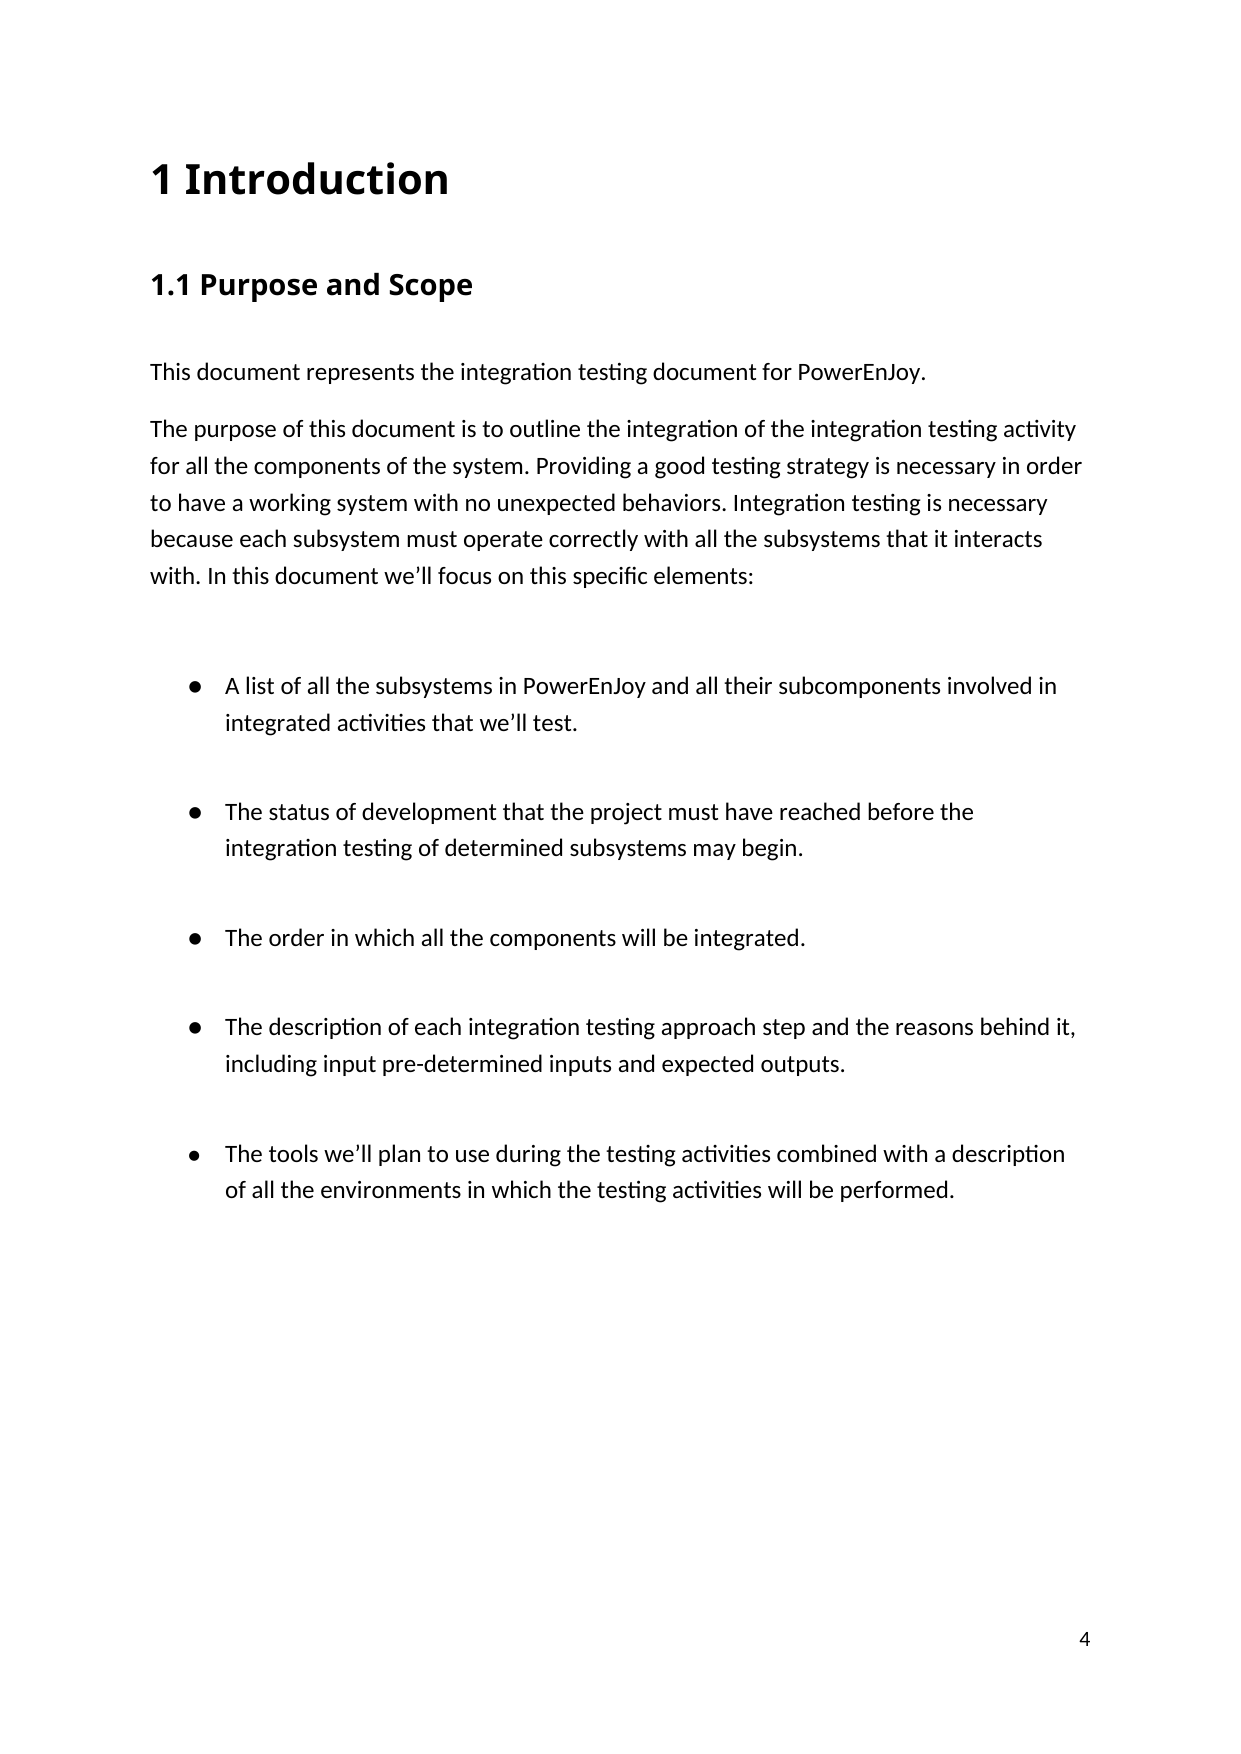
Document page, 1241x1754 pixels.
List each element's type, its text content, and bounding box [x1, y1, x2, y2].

subtitle 1.1 Purpose and Scope [150, 264, 1090, 303]
list The description of each integration testing approach step and the reasons behind it, including input pre-determined inputs and expected outputs. [187, 1011, 1090, 1078]
text The purpose of this document is to outline the integration of the integration testing activity for all the components of the system. Providing a good testing strategy is necessary in order to have a working system with no unexpected behaviors. Integration testing is necessary because each subsystem must operate correctly with all the subsystems that it interacts with. In this document we’ll focus on this specific elements: [150, 414, 1090, 590]
list The order in which all the components will be integrated. [187, 922, 1090, 952]
list A list of all the subsystems in PowerEnJoy and all their subcomponents involved in integrated activities that we’ll test. [187, 670, 1090, 737]
subtitle 1 Introduction [150, 150, 1090, 207]
list The status of development that the project must have reached before the integration testing of determined subsystems may begin. [187, 796, 1090, 863]
text This document represents the integration testing document for PowerEnJoy. [150, 356, 1090, 387]
list The tools we’ll plan to use during the testing activities combined with a description of all the environments in which the testing activities will be performed. [187, 1138, 1090, 1205]
